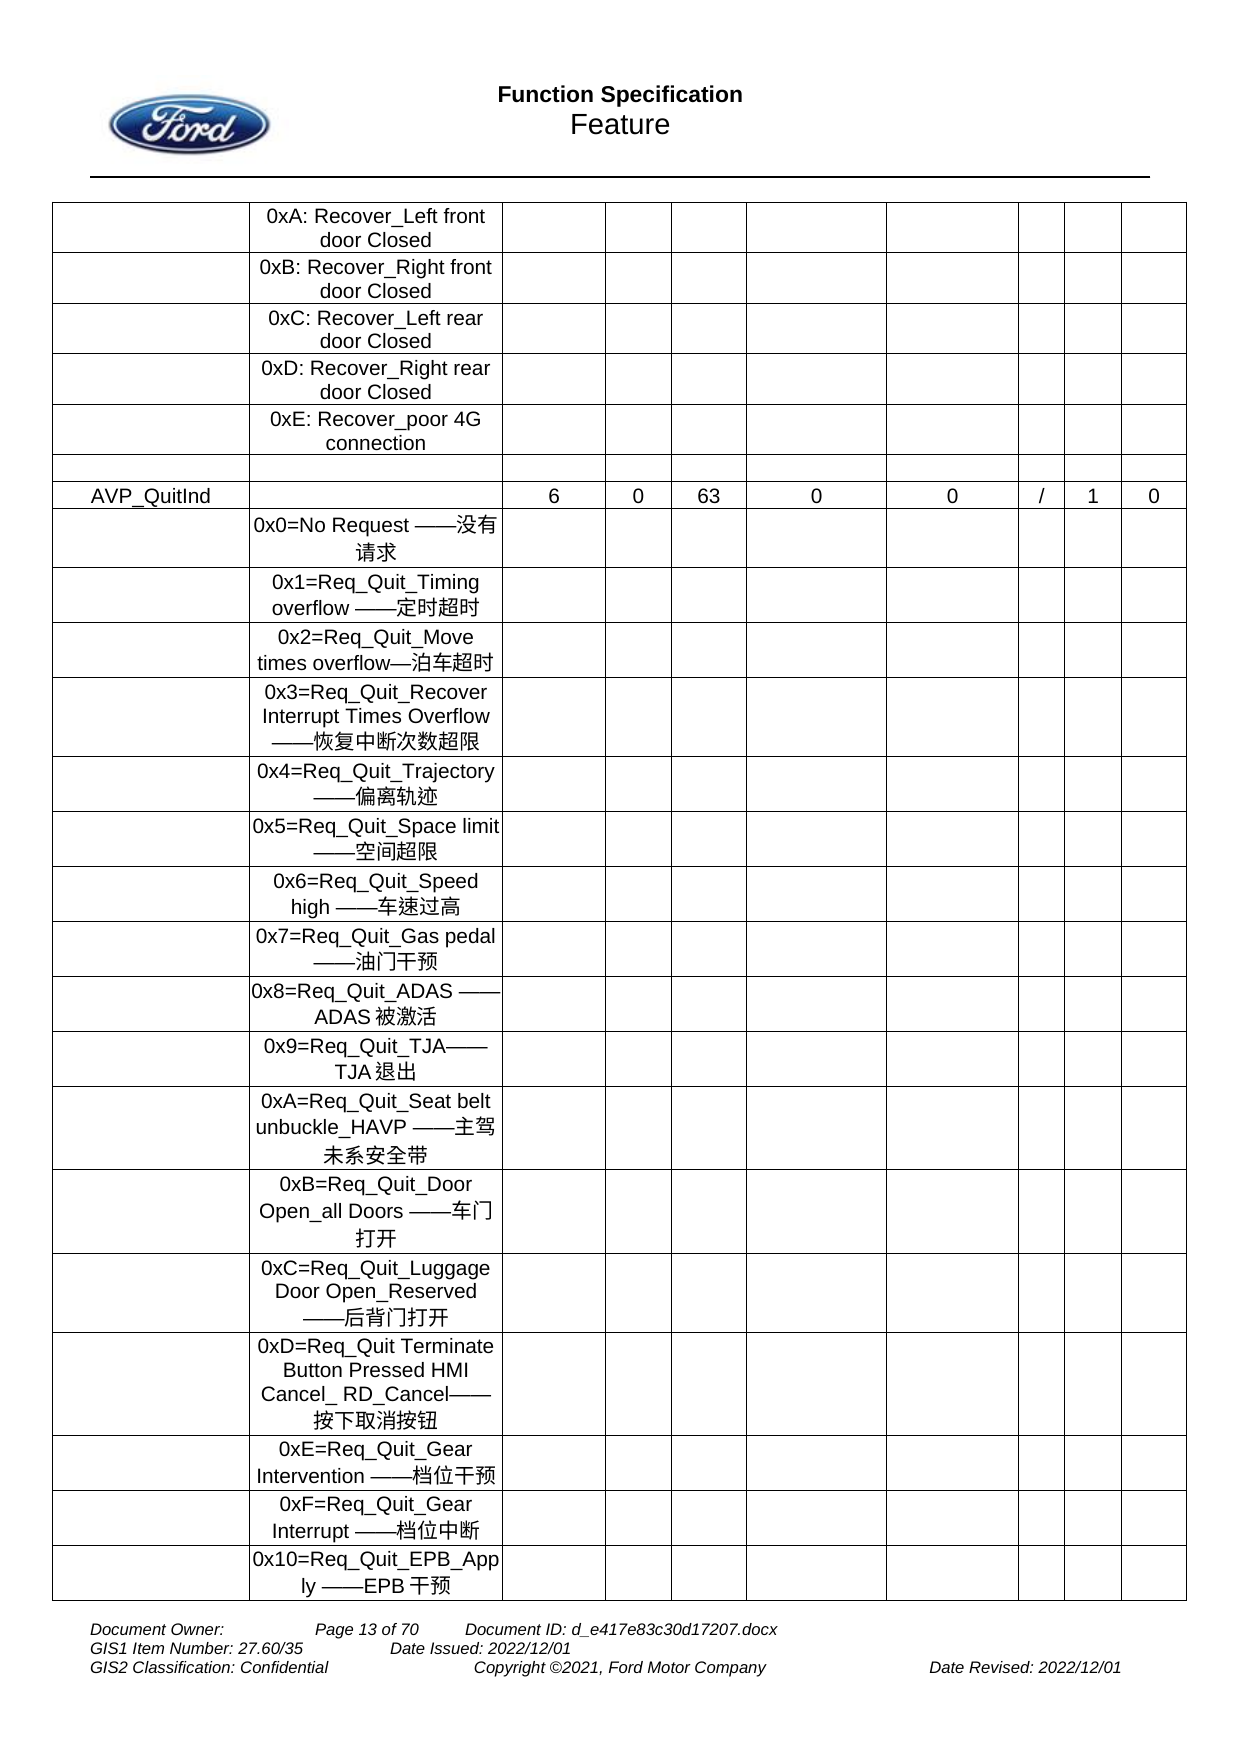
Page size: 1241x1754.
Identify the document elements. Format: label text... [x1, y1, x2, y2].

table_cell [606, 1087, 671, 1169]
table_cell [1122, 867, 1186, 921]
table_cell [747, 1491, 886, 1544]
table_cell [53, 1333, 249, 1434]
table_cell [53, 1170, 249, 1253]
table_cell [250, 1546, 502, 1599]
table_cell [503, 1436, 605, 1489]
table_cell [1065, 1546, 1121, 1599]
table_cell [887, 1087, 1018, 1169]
table_cell [503, 405, 605, 454]
table_cell 0x1=Req_Quit_Timing overflow ——定时超时 [250, 568, 502, 622]
table_cell [747, 304, 886, 353]
table_cell [503, 354, 605, 404]
table_cell [672, 354, 746, 404]
table_cell [53, 757, 249, 811]
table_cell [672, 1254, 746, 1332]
table_cell [1122, 203, 1186, 252]
table_cell [887, 405, 1018, 454]
table_cell [1122, 253, 1186, 303]
table_cell [503, 304, 605, 353]
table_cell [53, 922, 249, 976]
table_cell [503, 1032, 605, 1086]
table_cell [672, 405, 746, 454]
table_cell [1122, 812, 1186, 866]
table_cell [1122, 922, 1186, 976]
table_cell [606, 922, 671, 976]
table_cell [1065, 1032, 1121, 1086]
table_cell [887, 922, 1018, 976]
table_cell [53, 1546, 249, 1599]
table_cell [1019, 509, 1064, 567]
table_cell [503, 455, 605, 481]
table_cell [1122, 304, 1186, 353]
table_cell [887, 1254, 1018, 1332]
table_cell [53, 455, 249, 481]
table_cell [606, 509, 671, 567]
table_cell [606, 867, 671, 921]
table_cell 0xE: Recover_poor 4G connection [250, 405, 502, 454]
table_cell [503, 568, 605, 622]
table_cell [887, 757, 1018, 811]
table_cell [887, 253, 1018, 303]
table_cell [672, 678, 746, 756]
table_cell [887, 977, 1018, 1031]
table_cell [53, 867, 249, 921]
table_cell [503, 757, 605, 811]
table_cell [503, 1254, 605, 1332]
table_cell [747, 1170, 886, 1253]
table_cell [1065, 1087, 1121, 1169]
table_cell [250, 455, 502, 481]
table_cell 0 [606, 482, 671, 507]
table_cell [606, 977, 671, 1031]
table_cell [503, 253, 605, 303]
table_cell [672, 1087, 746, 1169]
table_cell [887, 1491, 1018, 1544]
table_cell [887, 623, 1018, 677]
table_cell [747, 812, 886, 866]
table_cell [887, 509, 1018, 567]
table_cell 6 [503, 482, 605, 507]
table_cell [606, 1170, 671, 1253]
table_cell 1 [1065, 482, 1121, 507]
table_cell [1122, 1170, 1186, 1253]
table_cell [747, 678, 886, 756]
table_cell [606, 623, 671, 677]
table_cell [606, 757, 671, 811]
table_cell [53, 253, 249, 303]
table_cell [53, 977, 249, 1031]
table_cell [672, 623, 746, 677]
table_cell [503, 678, 605, 756]
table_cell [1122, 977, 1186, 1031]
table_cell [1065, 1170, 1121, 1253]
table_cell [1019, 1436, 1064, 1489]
table_cell [606, 354, 671, 404]
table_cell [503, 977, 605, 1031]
table_cell [606, 203, 671, 252]
table_cell [672, 203, 746, 252]
table_cell [503, 203, 605, 252]
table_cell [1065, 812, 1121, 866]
table_cell [1122, 623, 1186, 677]
table_cell [887, 304, 1018, 353]
table_cell [606, 405, 671, 454]
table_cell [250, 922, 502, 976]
table_cell [747, 568, 886, 622]
table_cell [747, 757, 886, 811]
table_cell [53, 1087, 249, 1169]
table_cell [1122, 568, 1186, 622]
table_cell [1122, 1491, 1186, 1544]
table_cell [1019, 405, 1064, 454]
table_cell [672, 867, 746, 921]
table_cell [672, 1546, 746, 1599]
table_cell [672, 253, 746, 303]
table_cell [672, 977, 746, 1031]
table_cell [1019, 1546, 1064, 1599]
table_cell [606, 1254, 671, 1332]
table_cell [1019, 253, 1064, 303]
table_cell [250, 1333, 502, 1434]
table_cell [1122, 757, 1186, 811]
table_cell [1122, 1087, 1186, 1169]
table_cell 0x0=No Request ——没有请求 [250, 509, 502, 567]
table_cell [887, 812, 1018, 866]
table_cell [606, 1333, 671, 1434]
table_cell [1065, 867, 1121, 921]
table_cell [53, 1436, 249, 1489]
table_cell [747, 455, 886, 481]
table_cell 0x4=Req_Quit_Trajectory——偏离轨迹 [250, 757, 502, 811]
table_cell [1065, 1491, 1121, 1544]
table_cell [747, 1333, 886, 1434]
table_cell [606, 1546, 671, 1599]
table_cell [1065, 455, 1121, 481]
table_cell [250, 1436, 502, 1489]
table_cell 0 [887, 482, 1018, 507]
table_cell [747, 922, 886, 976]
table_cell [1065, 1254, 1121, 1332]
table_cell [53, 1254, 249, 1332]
table_cell [606, 455, 671, 481]
table_cell [1122, 354, 1186, 404]
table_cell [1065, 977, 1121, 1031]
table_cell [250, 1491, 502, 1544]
table_cell [1122, 405, 1186, 454]
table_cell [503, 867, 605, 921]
table_cell [53, 623, 249, 677]
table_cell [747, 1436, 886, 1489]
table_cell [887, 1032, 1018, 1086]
table_cell [1065, 203, 1121, 252]
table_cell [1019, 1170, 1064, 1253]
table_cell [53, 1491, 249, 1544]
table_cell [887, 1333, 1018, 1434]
table_cell [1019, 455, 1064, 481]
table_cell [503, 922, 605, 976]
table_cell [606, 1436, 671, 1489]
table_cell [1019, 354, 1064, 404]
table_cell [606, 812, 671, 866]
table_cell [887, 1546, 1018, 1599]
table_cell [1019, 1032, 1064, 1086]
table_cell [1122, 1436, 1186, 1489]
table_cell [1019, 623, 1064, 677]
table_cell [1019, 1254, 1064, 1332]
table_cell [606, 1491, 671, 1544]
table_cell [53, 354, 249, 404]
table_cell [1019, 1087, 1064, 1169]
table_cell [1019, 757, 1064, 811]
table_cell [747, 405, 886, 454]
table_cell [1019, 304, 1064, 353]
table_cell [53, 304, 249, 353]
table_cell [1065, 623, 1121, 677]
table_cell [672, 304, 746, 353]
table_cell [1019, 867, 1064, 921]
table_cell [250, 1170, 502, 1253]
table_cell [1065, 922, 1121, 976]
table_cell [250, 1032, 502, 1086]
table_cell [672, 509, 746, 567]
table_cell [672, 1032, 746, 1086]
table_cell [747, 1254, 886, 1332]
table_cell [53, 812, 249, 866]
picture [89, 75, 290, 175]
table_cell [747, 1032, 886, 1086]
table_cell 0xB: Recover_Right front door Closed [250, 253, 502, 303]
table_cell [672, 455, 746, 481]
table_cell [503, 623, 605, 677]
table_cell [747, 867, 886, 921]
table_cell [606, 678, 671, 756]
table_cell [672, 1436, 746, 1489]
table_cell [1065, 568, 1121, 622]
table_cell [1065, 405, 1121, 454]
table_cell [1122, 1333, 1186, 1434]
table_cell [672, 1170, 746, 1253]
table_cell [1122, 455, 1186, 481]
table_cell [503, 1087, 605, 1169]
table_cell 0 [747, 482, 886, 507]
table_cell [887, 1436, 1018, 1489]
table_cell [53, 678, 249, 756]
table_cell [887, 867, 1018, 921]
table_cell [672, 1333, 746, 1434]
table_cell [1019, 678, 1064, 756]
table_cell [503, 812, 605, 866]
table_cell 0 [1122, 482, 1186, 507]
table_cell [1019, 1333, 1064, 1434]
table_cell [747, 253, 886, 303]
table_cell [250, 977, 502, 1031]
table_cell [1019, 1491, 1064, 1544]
table_cell / [1019, 482, 1064, 507]
table_cell [53, 568, 249, 622]
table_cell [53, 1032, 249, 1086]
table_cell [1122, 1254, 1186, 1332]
table_cell [606, 253, 671, 303]
table_cell [606, 304, 671, 353]
table_cell 0xA: Recover_Left front door Closed [250, 203, 502, 252]
table_cell 63 [672, 482, 746, 507]
table_cell [1065, 678, 1121, 756]
table_cell 0x5=Req_Quit_Space limit ——空间超限 [250, 812, 502, 866]
table_cell [53, 203, 249, 252]
table_cell [1122, 509, 1186, 567]
table_cell [1065, 253, 1121, 303]
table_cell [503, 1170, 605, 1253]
table_cell [1065, 304, 1121, 353]
table_cell [53, 405, 249, 454]
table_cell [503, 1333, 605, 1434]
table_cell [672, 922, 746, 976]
table_cell [747, 623, 886, 677]
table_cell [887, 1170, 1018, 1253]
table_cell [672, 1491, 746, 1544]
table_cell [1065, 509, 1121, 567]
table_cell [887, 354, 1018, 404]
table_cell [1065, 354, 1121, 404]
table_cell [606, 568, 671, 622]
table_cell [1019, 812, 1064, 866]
table_cell [503, 509, 605, 567]
table_cell [887, 568, 1018, 622]
table_cell [1019, 568, 1064, 622]
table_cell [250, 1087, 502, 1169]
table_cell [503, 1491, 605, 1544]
table_cell 0x3=Req_Quit_Recover Interrupt Times Overflow——恢复中断次数超限 [250, 678, 502, 756]
table_cell [887, 455, 1018, 481]
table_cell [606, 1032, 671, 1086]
table_cell [887, 203, 1018, 252]
table_cell [672, 757, 746, 811]
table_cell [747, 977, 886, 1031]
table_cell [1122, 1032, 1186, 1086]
table_cell AVP_QuitInd [53, 482, 249, 507]
table_cell [1122, 678, 1186, 756]
table_cell [747, 354, 886, 404]
table_cell [250, 482, 502, 507]
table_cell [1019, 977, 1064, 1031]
table_cell 0xD: Recover_Right rear door Closed [250, 354, 502, 404]
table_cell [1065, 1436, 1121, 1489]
table_cell [1065, 757, 1121, 811]
table_cell 0xC: Recover_Left rear door Closed [250, 304, 502, 353]
table_cell [53, 509, 249, 567]
table_cell 0x2=Req_Quit_Move times overflow—泊车超时 [250, 623, 502, 677]
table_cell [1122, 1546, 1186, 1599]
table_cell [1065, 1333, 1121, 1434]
table_cell [672, 568, 746, 622]
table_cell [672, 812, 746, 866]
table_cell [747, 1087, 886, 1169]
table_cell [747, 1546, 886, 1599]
table_cell [747, 509, 886, 567]
table_cell [1019, 203, 1064, 252]
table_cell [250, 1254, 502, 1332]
table_cell [747, 203, 886, 252]
table_cell [887, 678, 1018, 756]
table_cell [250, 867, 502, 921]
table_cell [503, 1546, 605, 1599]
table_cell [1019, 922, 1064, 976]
